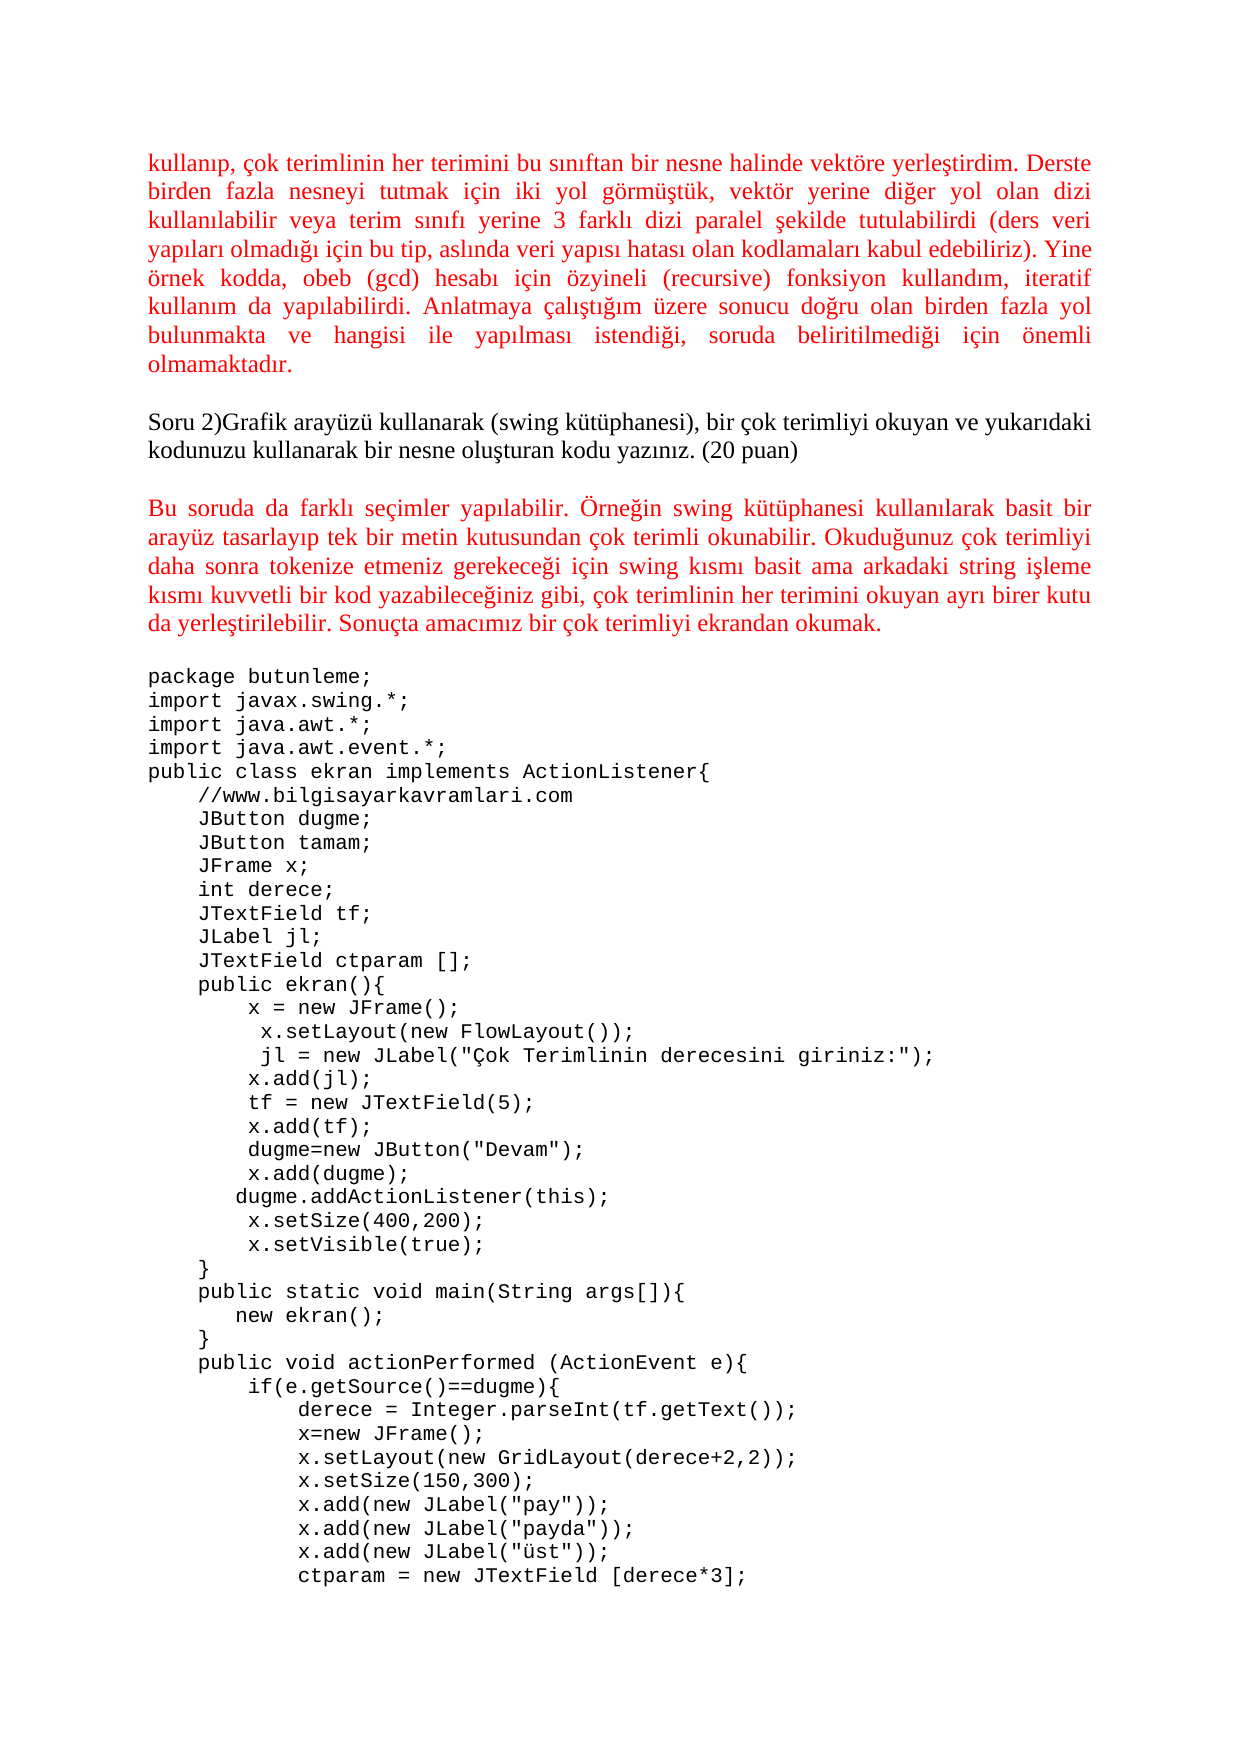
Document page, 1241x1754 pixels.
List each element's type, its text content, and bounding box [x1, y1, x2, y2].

text public void actionPerformed (ActionEvent e){ [148, 1352, 1093, 1376]
text x.add(tf); [148, 1116, 1093, 1139]
text } [148, 1257, 1093, 1281]
text //www.bilgisayarkavramlari.com [148, 784, 1093, 808]
text JButton tamam; [148, 832, 1093, 856]
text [148, 148, 1093, 378]
text ctparam = new JTextField [derece*3]; [148, 1565, 1093, 1588]
text import java.awt.event.*; [148, 737, 1093, 761]
text x.add(new JLabel("payda")); [148, 1518, 1093, 1541]
text x.setSize(150,300); [148, 1470, 1093, 1494]
text derece = Integer.parseInt(tf.getText()); [148, 1399, 1093, 1423]
text new ekran(); [148, 1305, 1093, 1328]
text x=new JFrame(); [148, 1423, 1093, 1447]
text if(e.getSource()==dugme){ [148, 1376, 1093, 1399]
text Soru 2)Grafik arayüzü kullanarak (swing kütüphanesi), bir çok terimliyi okuyan ve yukarıdaki kodunuzu kullanarak bir nesne oluşturan kodu yazınız. (20 puan) [148, 407, 1093, 464]
text x.setLayout(new GridLayout(derece+2,2)); [148, 1447, 1093, 1470]
text jl = new JLabel("Çok Terimlinin derecesini giriniz:"); [148, 1045, 1093, 1068]
text int derece; [148, 879, 1093, 903]
text public class ekran implements ActionListener{ [148, 761, 1093, 784]
text JTextField ctparam []; [148, 950, 1093, 974]
text x.add(new JLabel("üst")); [148, 1541, 1093, 1565]
text x.add(new JLabel("pay")); [148, 1494, 1093, 1518]
text package butunleme; [148, 666, 1093, 690]
text JButton dugme; [148, 808, 1093, 832]
text } [148, 1328, 1093, 1352]
text JTextField tf; [148, 903, 1093, 926]
text x.add(dugme); [148, 1163, 1093, 1187]
text JLabel jl; [148, 926, 1093, 950]
text import java.awt.*; [148, 714, 1093, 737]
text x = new JFrame(); [148, 997, 1093, 1021]
text x.setLayout(new FlowLayout()); [148, 1021, 1093, 1045]
text JFrame x; [148, 856, 1093, 879]
text dugme.addActionListener(this); [148, 1187, 1093, 1210]
text import javax.swing.*; [148, 690, 1093, 714]
text tf = new JTextField(5); [148, 1092, 1093, 1116]
text x.setVisible(true); [148, 1234, 1093, 1257]
text Bu soruda da farklı seçimler yapılabilir. Örneğin swing kütüphanesi kullanılarak basit bir arayüz tasarlayıp tek bir metin kutusundan çok terimli okunabilir. Okuduğunuz çok terimliyi daha sonra tokenize etmeniz gerekeceği için swing kısmı basit ama arkadaki string işleme kısmı kuvvetli bir kod yazabileceğiniz gibi, çok terimlinin her terimini okuyan ayrı birer kutu da yerleştirilebilir. Sonuçta amacımız bir çok terimliyi ekrandan okumak. [148, 493, 1093, 637]
text x.setSize(400,200); [148, 1210, 1093, 1234]
text public static void main(String args[]){ [148, 1281, 1093, 1305]
text public ekran(){ [148, 974, 1093, 997]
text dugme=new JButton("Devam"); [148, 1139, 1093, 1163]
text x.add(jl); [148, 1068, 1093, 1092]
